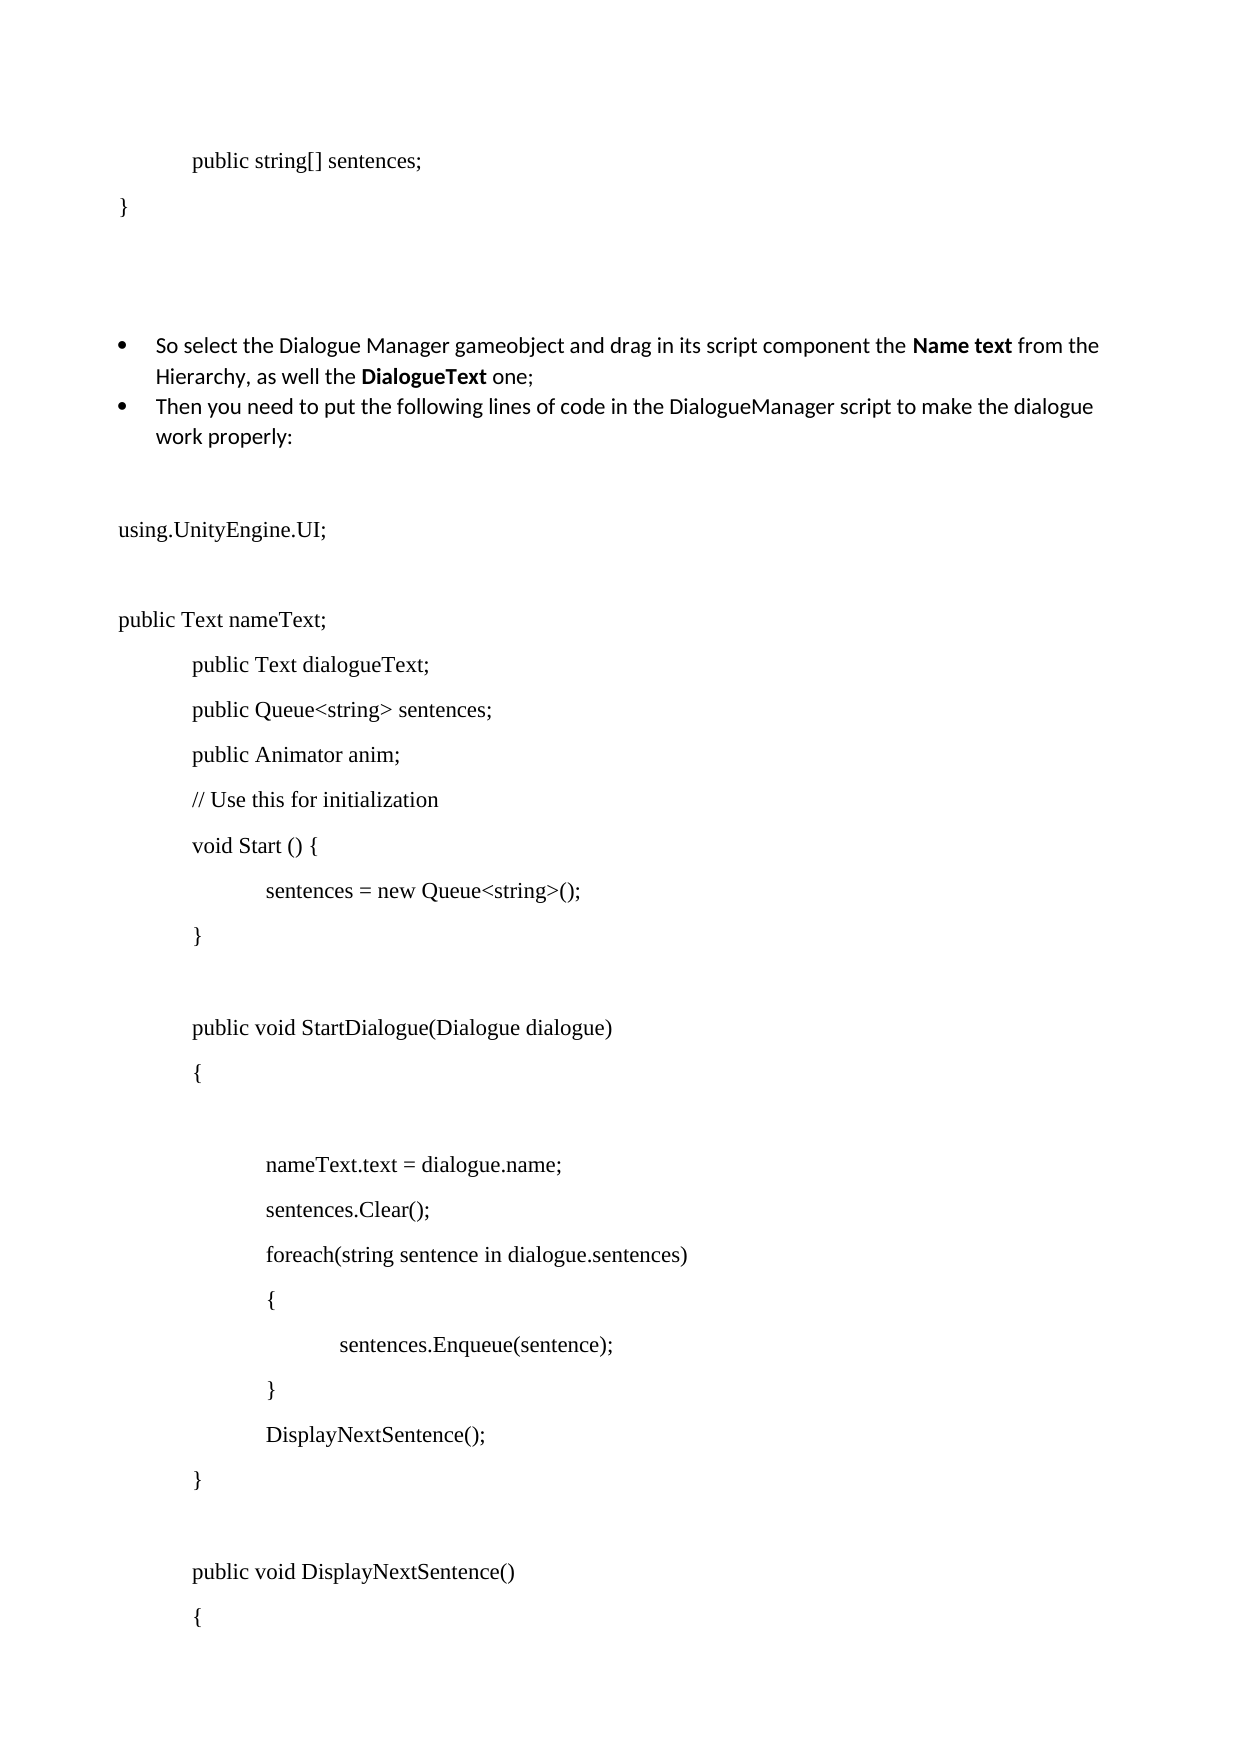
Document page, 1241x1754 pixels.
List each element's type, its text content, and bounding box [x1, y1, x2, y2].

text sentences = new Queue<string>(); [118, 877, 1122, 903]
text } [118, 922, 1122, 948]
text void Start () { [118, 832, 1122, 858]
text public Text dialogueText; [118, 651, 1122, 678]
text public Animator anim; [118, 741, 1122, 768]
text public void StartDialogue(Dialogue dialogue) [118, 1014, 1122, 1040]
text public void DisplayNextSentence() [118, 1558, 1122, 1585]
text public Text nameText; [118, 606, 1122, 632]
text { [118, 1059, 1122, 1085]
list Then you need to put the following lines of code in the DialogueManager script to make the dialogue work properly: [118, 392, 1122, 450]
text sentences.Enqueue(sentence); [118, 1331, 1122, 1357]
text nameText.text = dialogue.name; [118, 1151, 1122, 1177]
text // Use this for initialization [118, 787, 1122, 813]
text public string[] sentences; [118, 148, 1122, 174]
text sentences.Clear(); [118, 1196, 1122, 1222]
list So select the Dialogue Manager gameobject and drag in its script component the Name text from the Hierarchy, as well the DialogueText one; [118, 332, 1122, 390]
text foreach(string sentence in dialogue.sentences) [118, 1241, 1122, 1267]
text { [118, 1286, 1122, 1312]
text using.UnityEngine.UI; [118, 516, 1122, 542]
text } [118, 193, 1122, 219]
text } [118, 1376, 1122, 1403]
text { [118, 1603, 1122, 1630]
text public Queue<string> sentences; [118, 696, 1122, 723]
text } [118, 1466, 1122, 1493]
text DisplayNextSentence(); [118, 1421, 1122, 1448]
